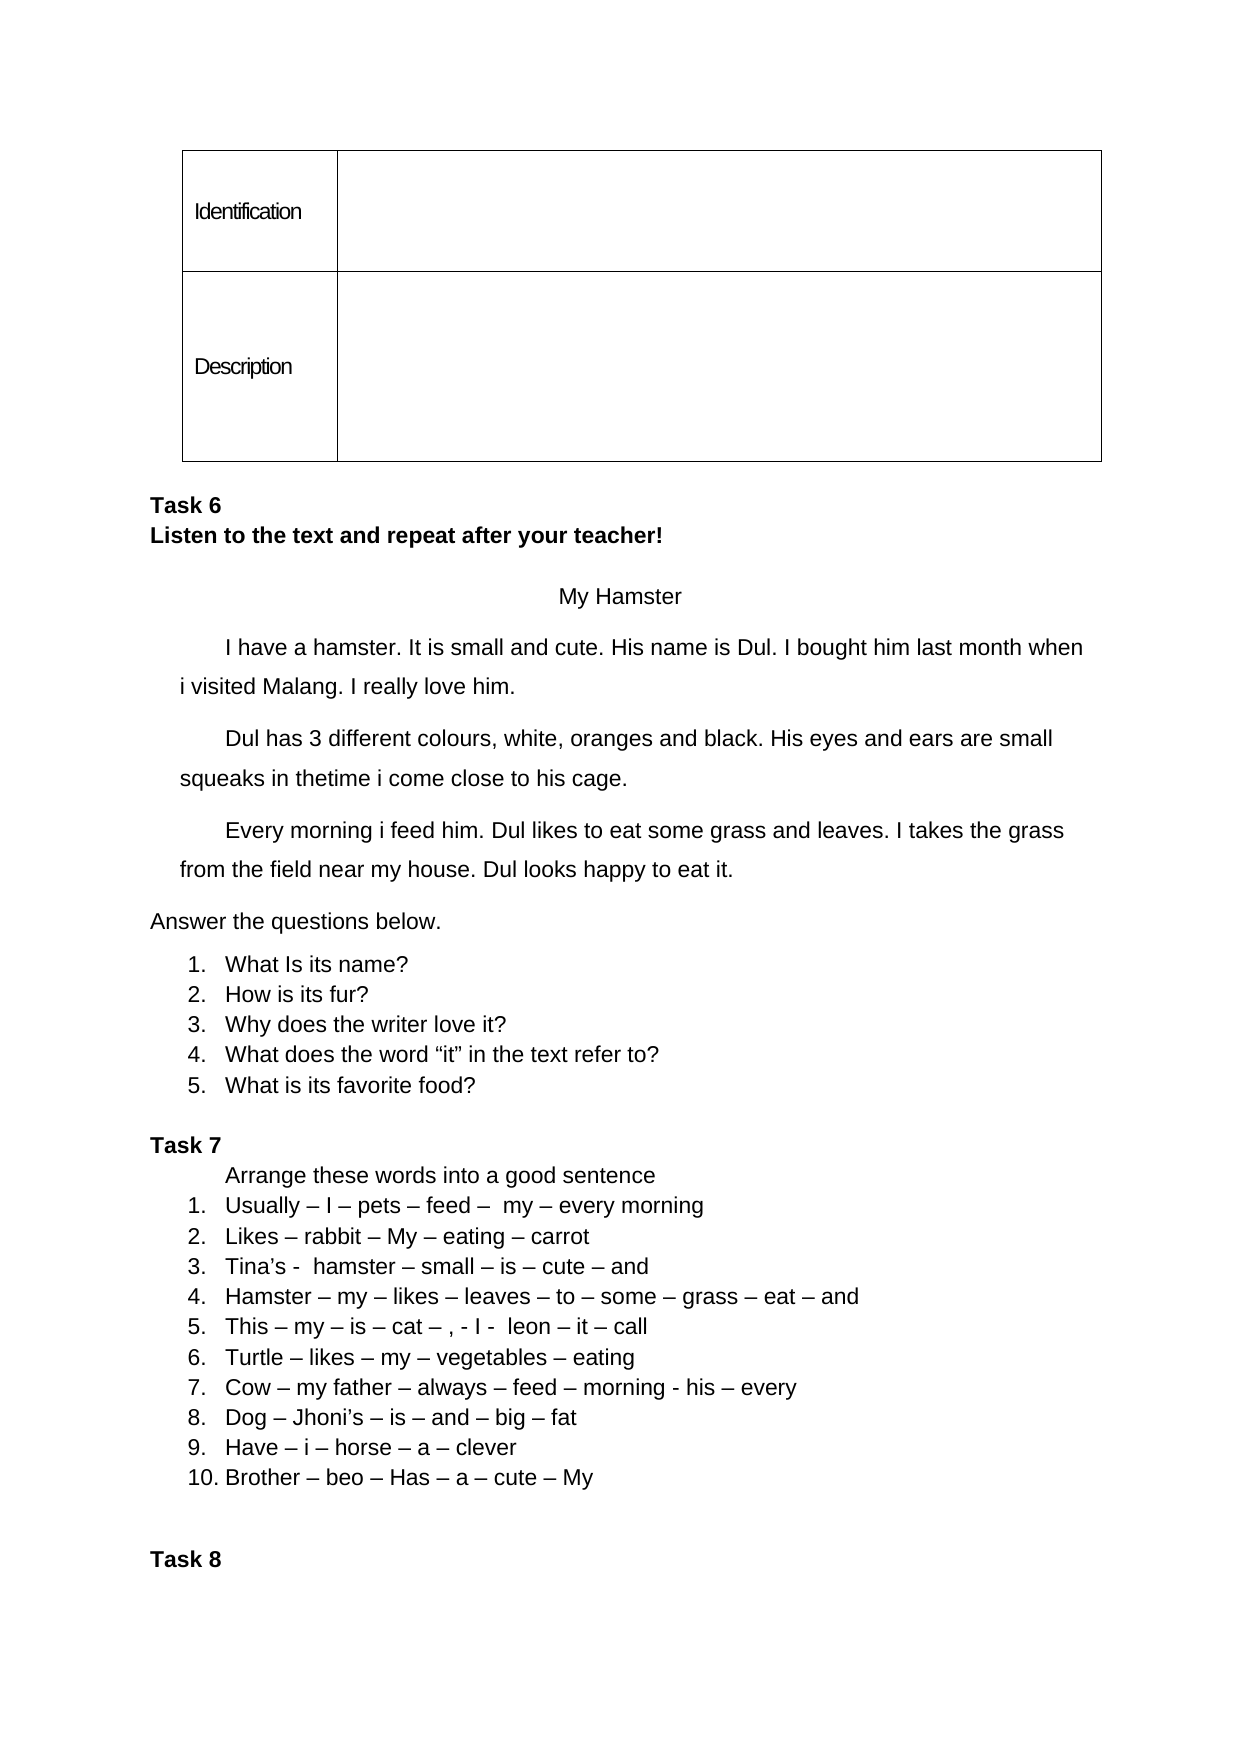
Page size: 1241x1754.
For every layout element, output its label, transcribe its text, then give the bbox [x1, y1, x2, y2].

list Cow – my father – always – feed – morning - his – every [187, 1374, 1090, 1400]
table_cell Description [183, 272, 337, 461]
table_cell [338, 272, 1101, 461]
table_header Identification [183, 151, 337, 271]
text Every morning i feed him. Dul likes to eat some grass and leaves. I takes the grass from the field near my house. Dul looks happy to eat it. [150, 817, 1090, 882]
list How is its fur? [187, 981, 1090, 1007]
list Turtle – likes – my – vegetables – eating [187, 1343, 1090, 1370]
text I have a hamster. It is small and cute. His name is Dul. I bought him last month when i visited Malang. I really love him. [150, 634, 1090, 699]
list Tina’s - hamster – small – is – cute – and [187, 1253, 1090, 1279]
list This – my – is – cat – , - I - leon – it – call [187, 1313, 1090, 1339]
list Hamster – my – likes – leaves – to – some – grass – eat – and [187, 1283, 1090, 1309]
list What Is its name? [187, 951, 1090, 977]
list Dog – Jhoni’s – is – and – big – fat [187, 1404, 1090, 1430]
text Dul has 3 different colours, white, oranges and black. His eyes and ears are small squeaks in thetime i come close to his cage. [150, 725, 1090, 791]
list Have – i – horse – a – clever [187, 1434, 1090, 1460]
list Why does the writer love it? [187, 1011, 1090, 1037]
text Task 8 [150, 1546, 1090, 1572]
text Task 6 [150, 492, 1090, 518]
text Task 7 [150, 1132, 1090, 1158]
text My Hamster [150, 583, 1090, 609]
text Answer the questions below. [150, 908, 1090, 934]
table_header [338, 151, 1101, 271]
list Brother – beo – Has – a – cute – My [187, 1464, 1090, 1491]
list Likes – rabbit – My – eating – carrot [187, 1223, 1090, 1249]
text Listen to the text and repeat after your teacher! [150, 522, 1090, 548]
list Usually – I – pets – feed – my – every morning [187, 1192, 1090, 1219]
list What does the word “it” in the text refer to? [187, 1041, 1090, 1068]
list What is its favorite food? [187, 1072, 1090, 1098]
text Arrange these words into a good sentence [225, 1162, 1090, 1188]
